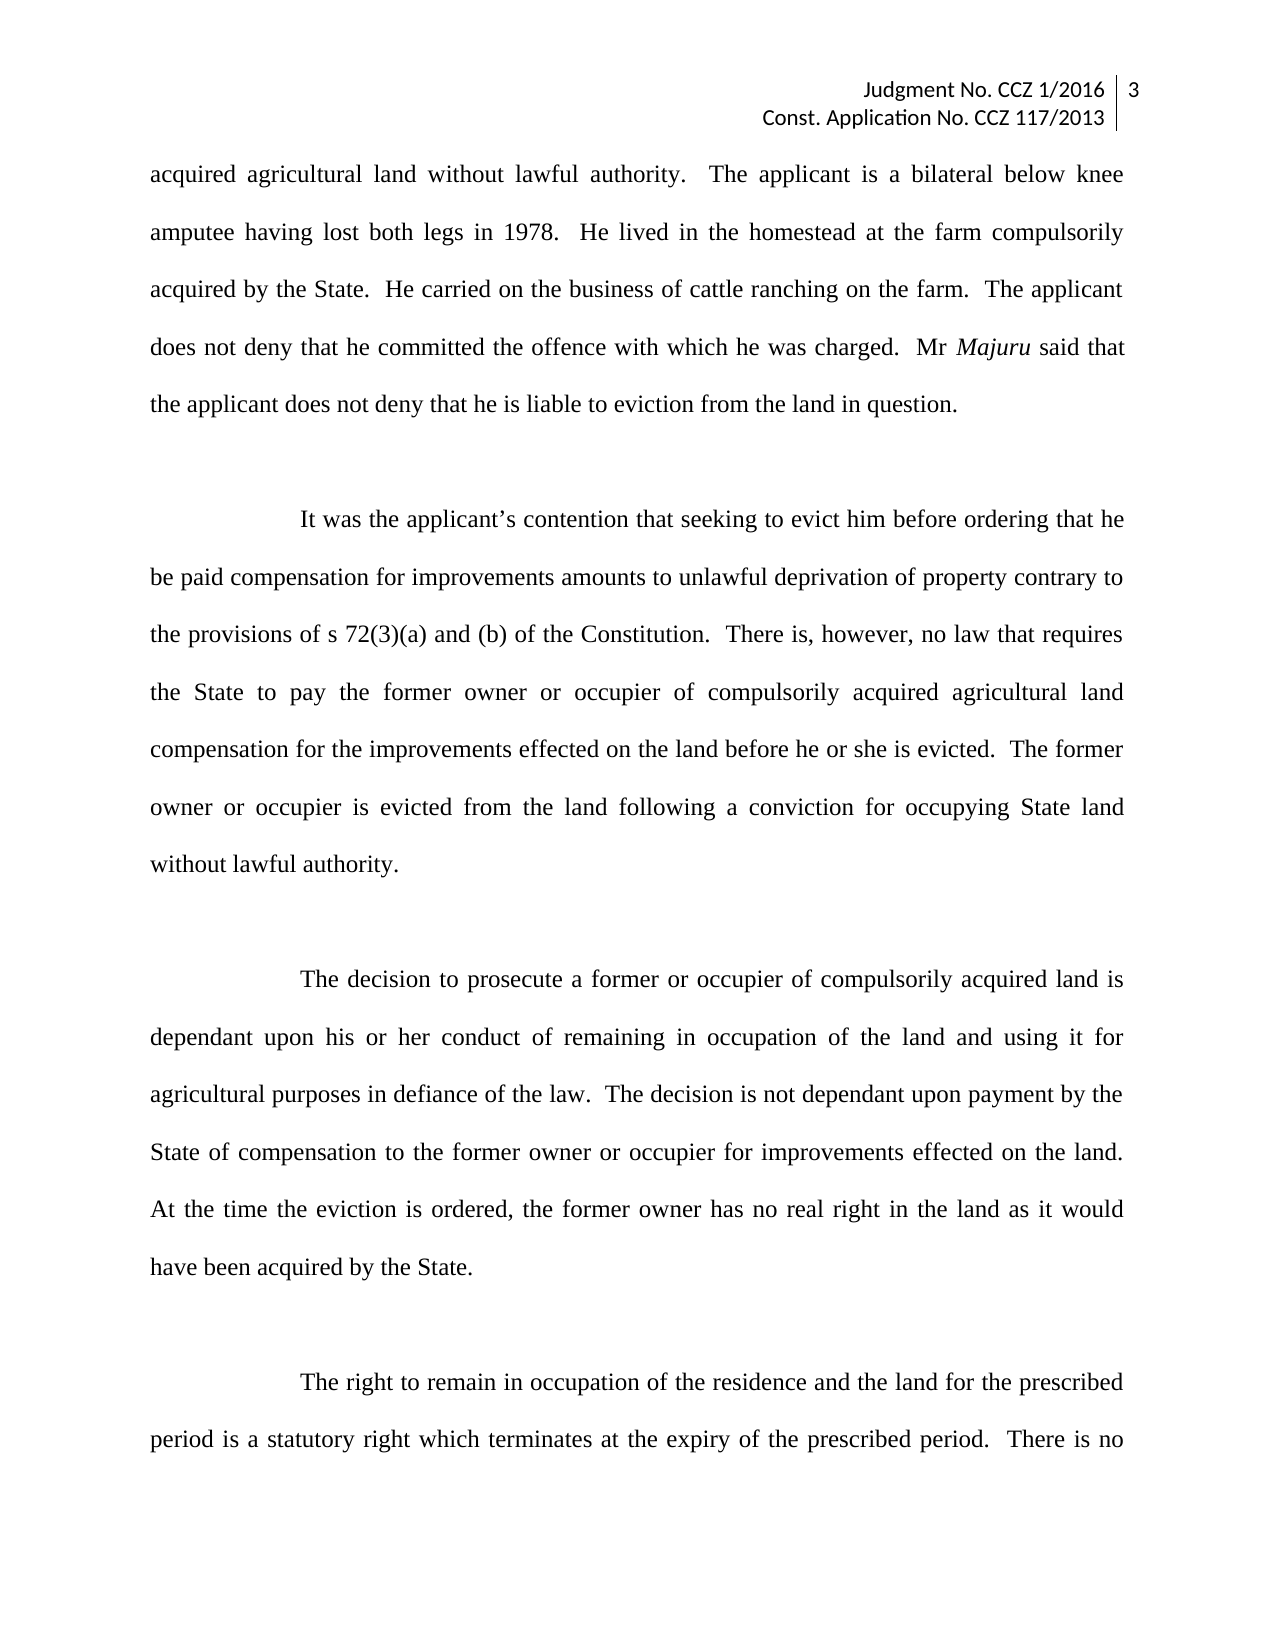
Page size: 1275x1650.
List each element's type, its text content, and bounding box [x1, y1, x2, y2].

text It was the applicant’s contention that seeking to evict him before ordering that he be paid compensation for improvements amounts to unlawful deprivation of property contrary to the provisions of s 72(3)(a) and (b) of the Constitution. There is, however, no law that requires the State to pay the former owner or occupier of compulsorily acquired agricultural land compensation for the improvements effected on the land before he or she is evicted. The former owner or occupier is evicted from the land following a conviction for occupying State land without lawful authority. [150, 504, 1125, 878]
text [150, 1367, 1125, 1453]
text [150, 159, 1125, 418]
text The decision to prosecute a former or occupier of compulsorily acquired land is dependant upon his or her conduct of remaining in occupation of the land and using it for agricultural purposes in defiance of the law. The decision is not dependant upon payment by the State of compensation to the former owner or occupier for improvements effected on the land. At the time the eviction is ordered, the former owner has no real right in the land as it would have been acquired by the State. [150, 964, 1125, 1280]
